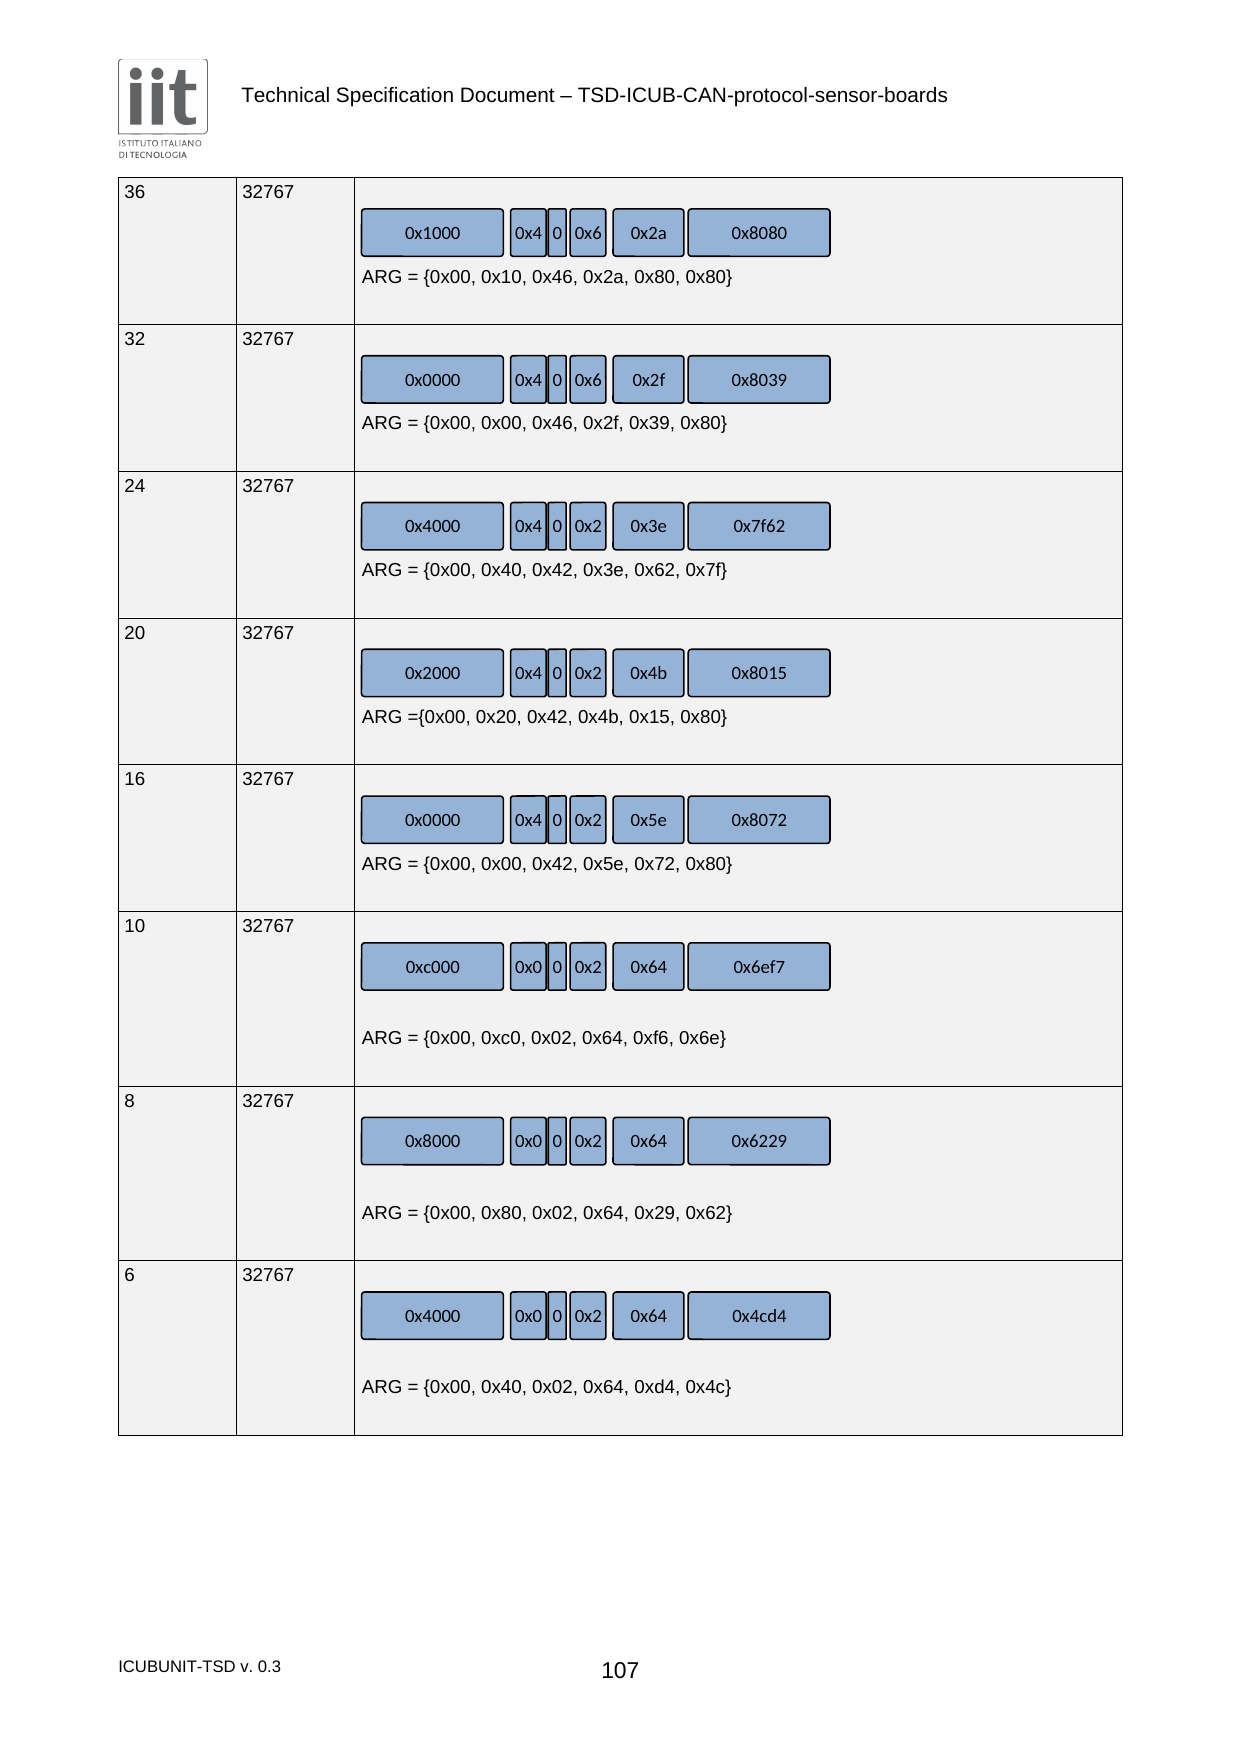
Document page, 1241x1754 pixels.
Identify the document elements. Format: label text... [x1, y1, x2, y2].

table_cell ARG ={0x00, 0x20, 0x42, 0x4b, 0x15, 0x80} [355, 619, 1122, 764]
table_cell 32767 [237, 765, 354, 911]
table_cell ARG = {0x00, 0x10, 0x46, 0x2a, 0x80, 0x80} [355, 178, 1122, 324]
table_cell ARG = {0x00, 0x80, 0x02, 0x64, 0x29, 0x62} [355, 1087, 1122, 1260]
table_cell 32767 [237, 472, 354, 617]
table_cell ARG = {0x00, 0xc0, 0x02, 0x64, 0xf6, 0x6e} [355, 912, 1122, 1086]
table_cell 32767 [237, 912, 354, 1086]
table_cell 32767 [237, 619, 354, 764]
table_cell 32 [119, 325, 236, 471]
table_cell 8 [119, 1087, 236, 1260]
table_cell 36 [119, 178, 236, 324]
table_cell 32767 [237, 1087, 354, 1260]
table_cell 20 [119, 619, 236, 764]
table_cell 24 [119, 472, 236, 617]
table_cell ARG = {0x00, 0x00, 0x46, 0x2f, 0x39, 0x80} [355, 325, 1122, 471]
table_cell ARG = {0x00, 0x40, 0x42, 0x3e, 0x62, 0x7f} [355, 472, 1122, 617]
table_cell 32767 [237, 178, 354, 324]
picture [118, 59, 208, 158]
table_cell 32767 [237, 1261, 354, 1435]
table_cell 10 [119, 912, 236, 1086]
table_cell 32767 [237, 325, 354, 471]
table_cell ARG = {0x00, 0x40, 0x02, 0x64, 0xd4, 0x4c} [355, 1261, 1122, 1435]
table_cell 6 [119, 1261, 236, 1435]
table_cell ARG = {0x00, 0x00, 0x42, 0x5e, 0x72, 0x80} [355, 765, 1122, 911]
table_cell 16 [119, 765, 236, 911]
